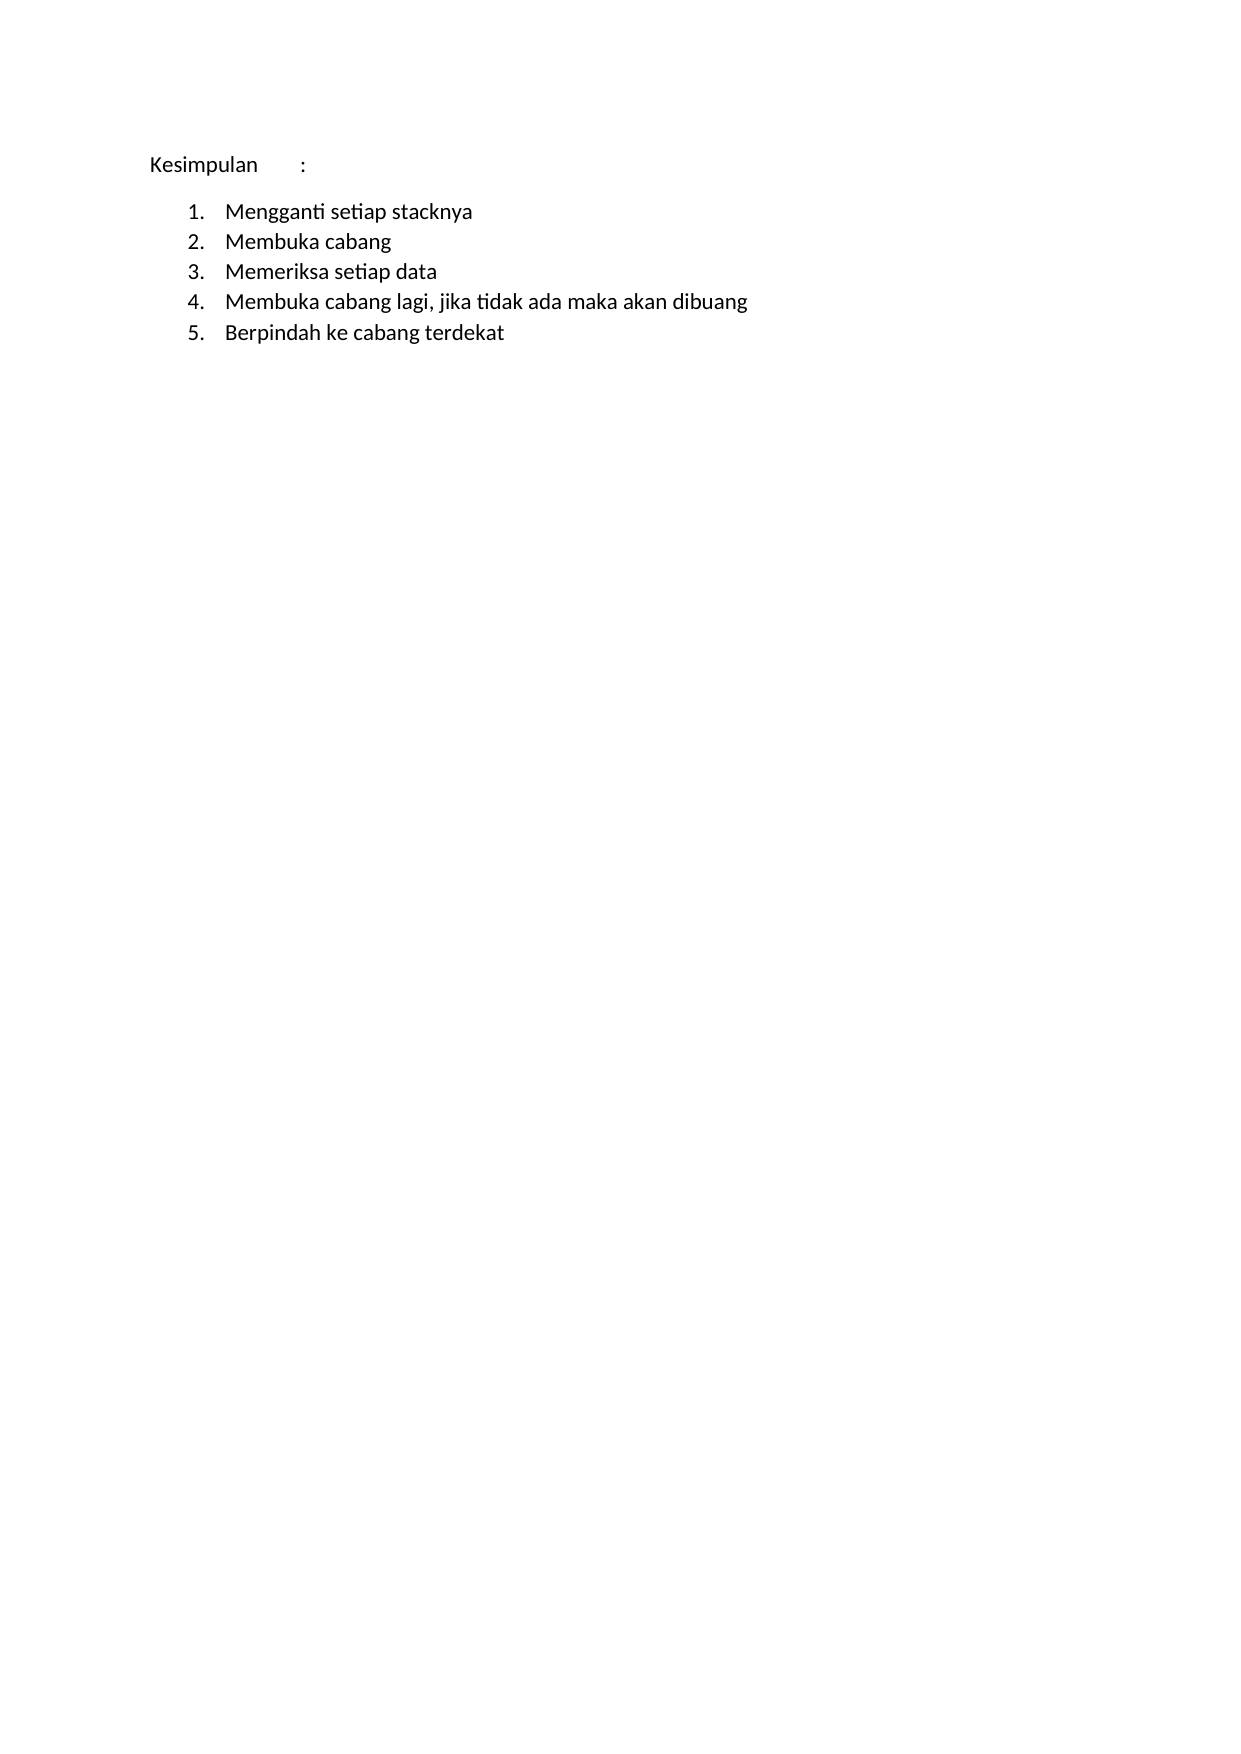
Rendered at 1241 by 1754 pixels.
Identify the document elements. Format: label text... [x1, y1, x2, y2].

text Kesimpulan : [150, 150, 1090, 178]
list Membuka cabang [187, 227, 1090, 255]
list Memeriksa setiap data [187, 257, 1090, 285]
list Membuka cabang lagi, jika tidak ada maka akan dibuang [187, 287, 1090, 316]
list Berpindah ke cabang terdekat [187, 318, 1090, 346]
list Mengganti setiap stacknya [187, 197, 1090, 225]
